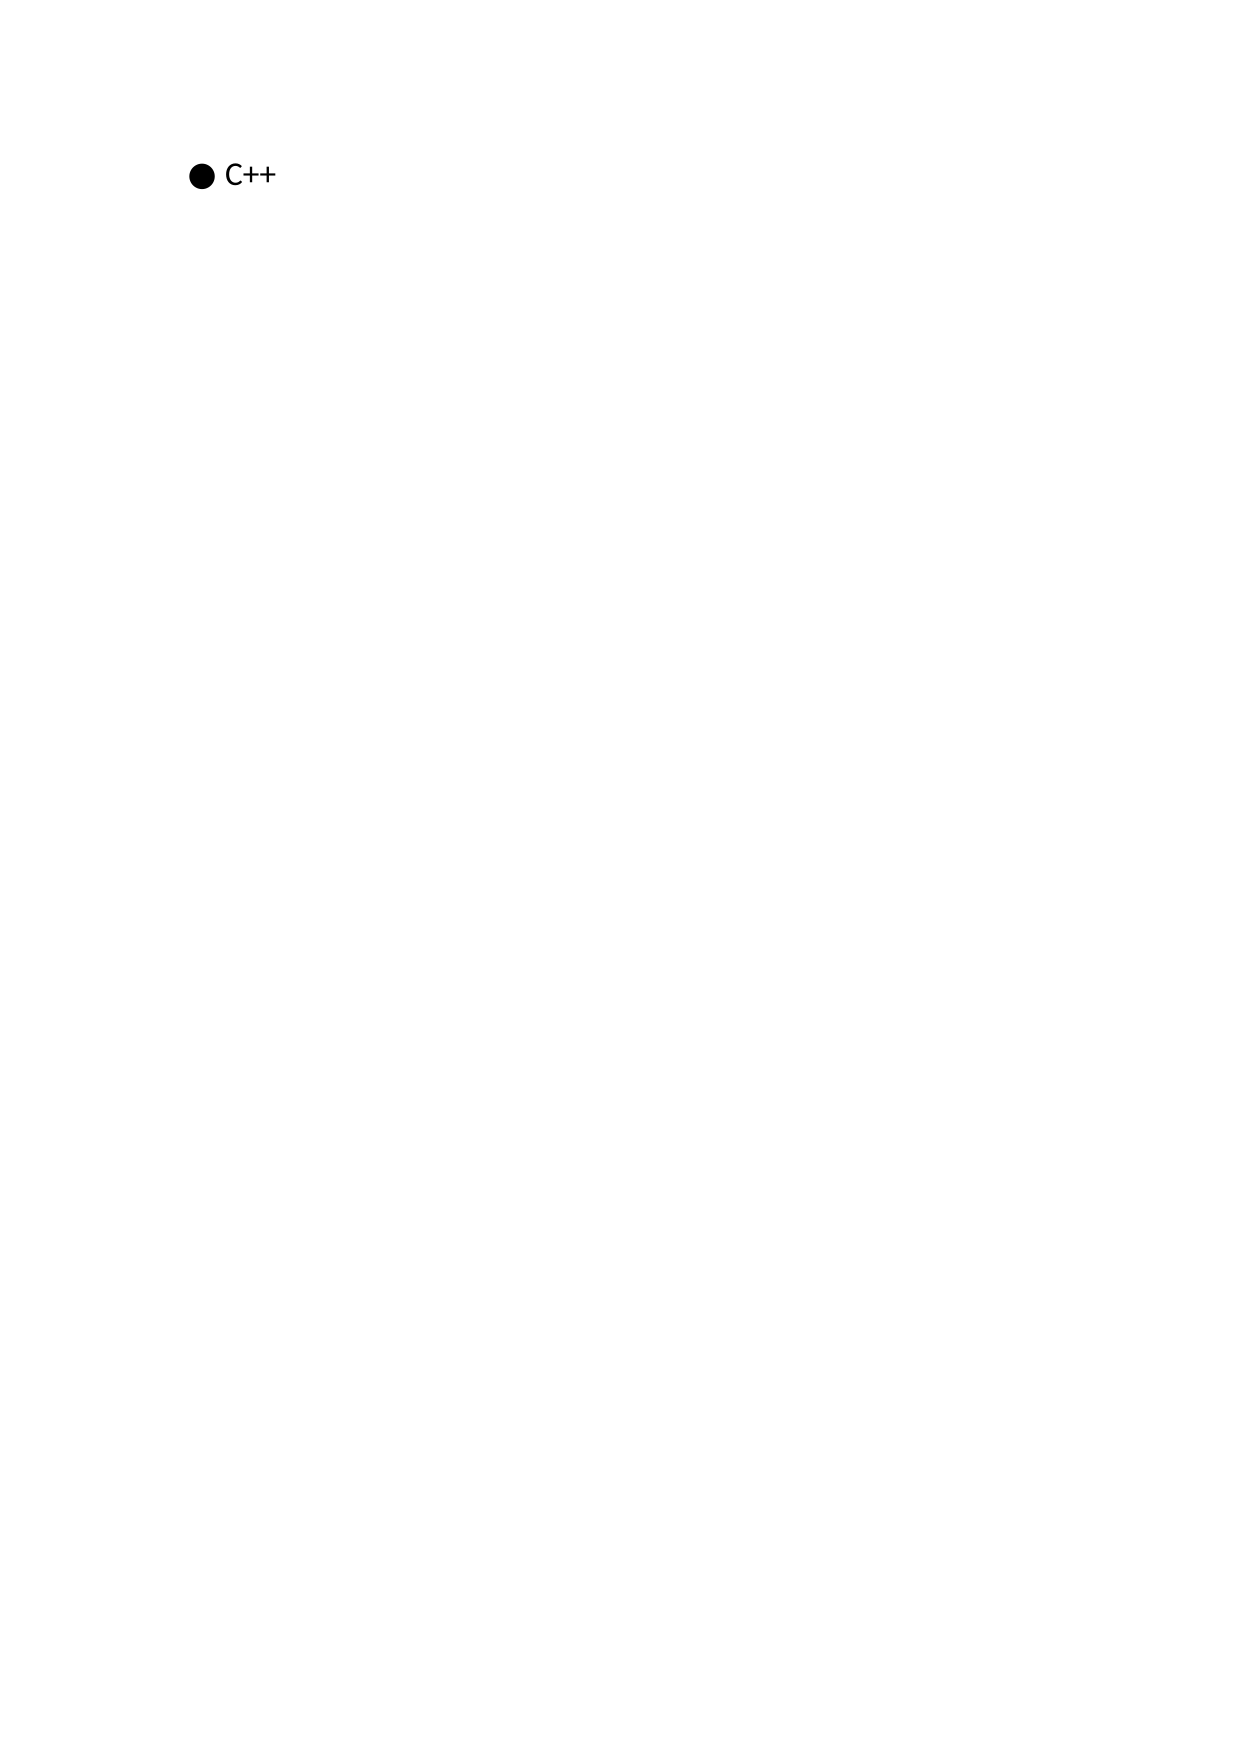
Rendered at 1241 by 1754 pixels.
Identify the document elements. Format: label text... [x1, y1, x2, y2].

list C++ [187, 150, 1090, 195]
